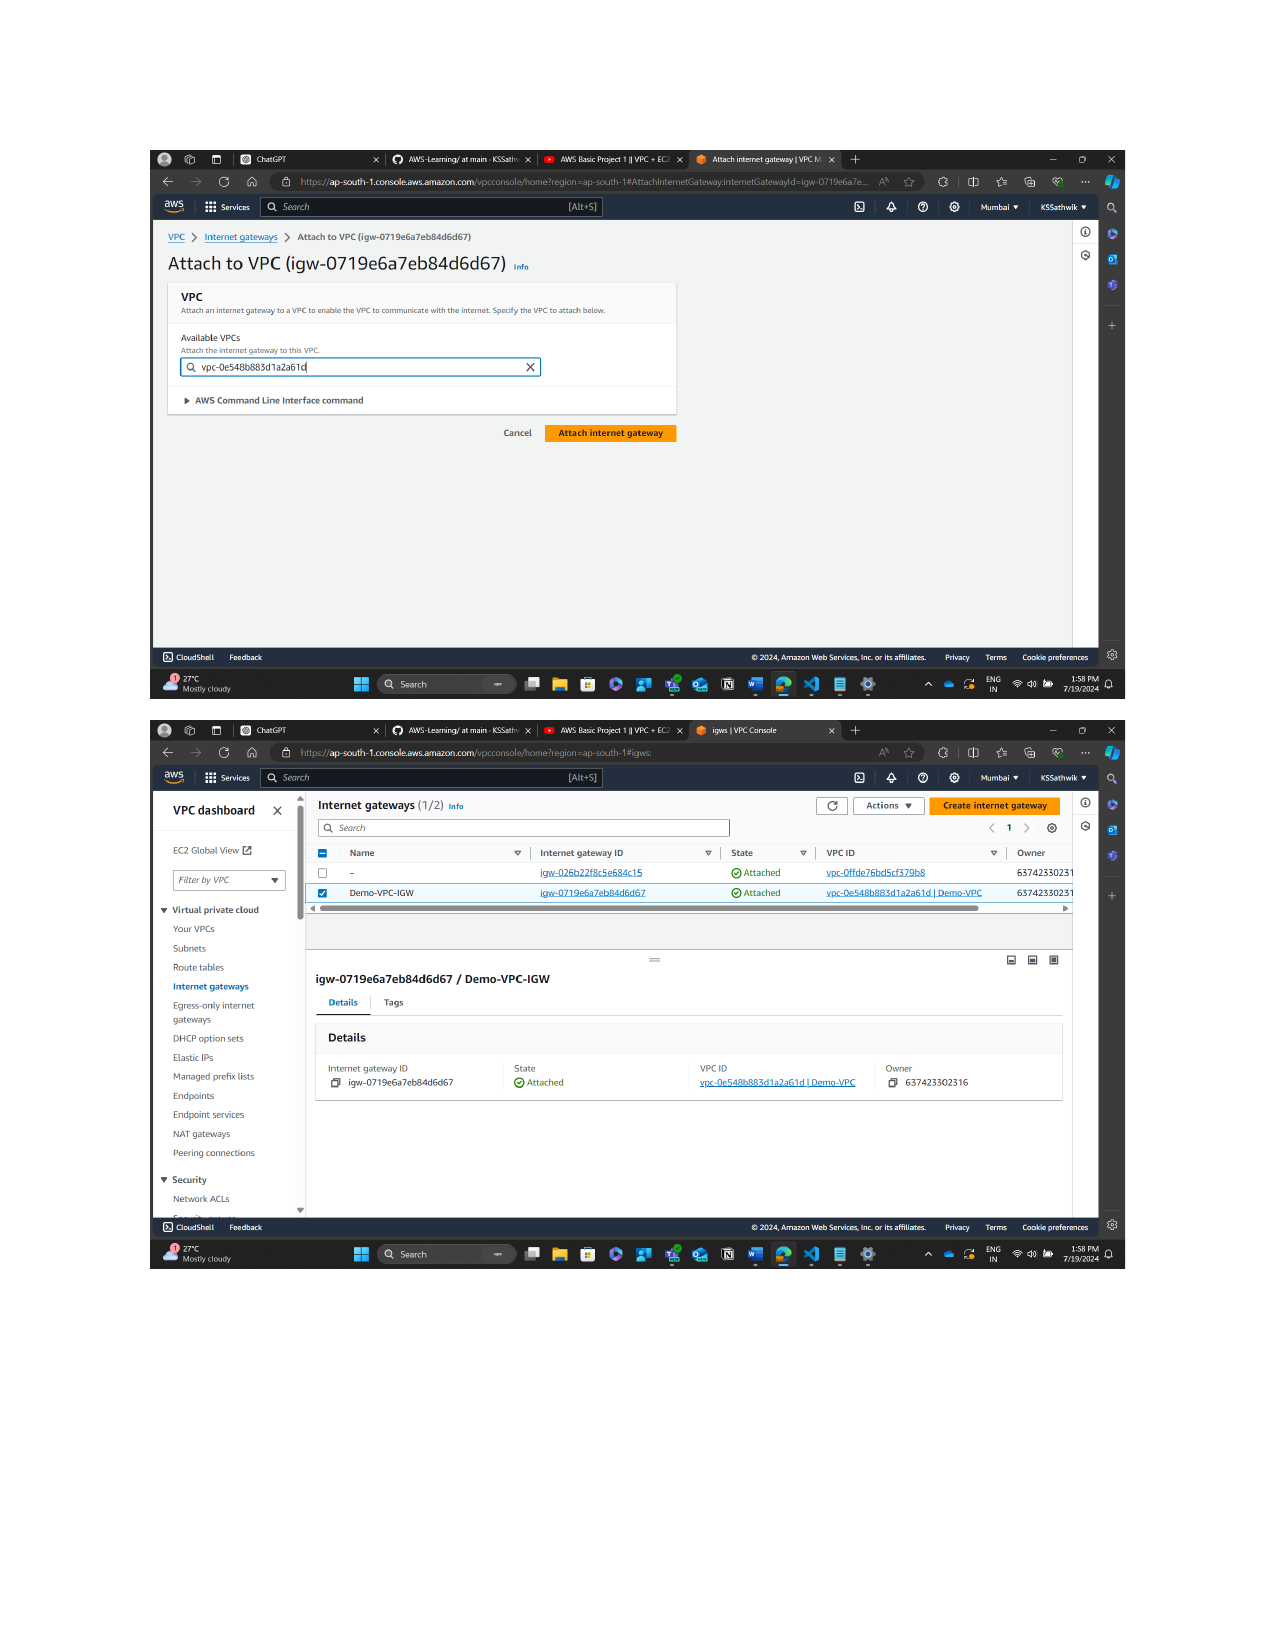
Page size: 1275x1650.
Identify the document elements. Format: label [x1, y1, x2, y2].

picture [150, 720, 1125, 1269]
picture [150, 150, 1125, 699]
